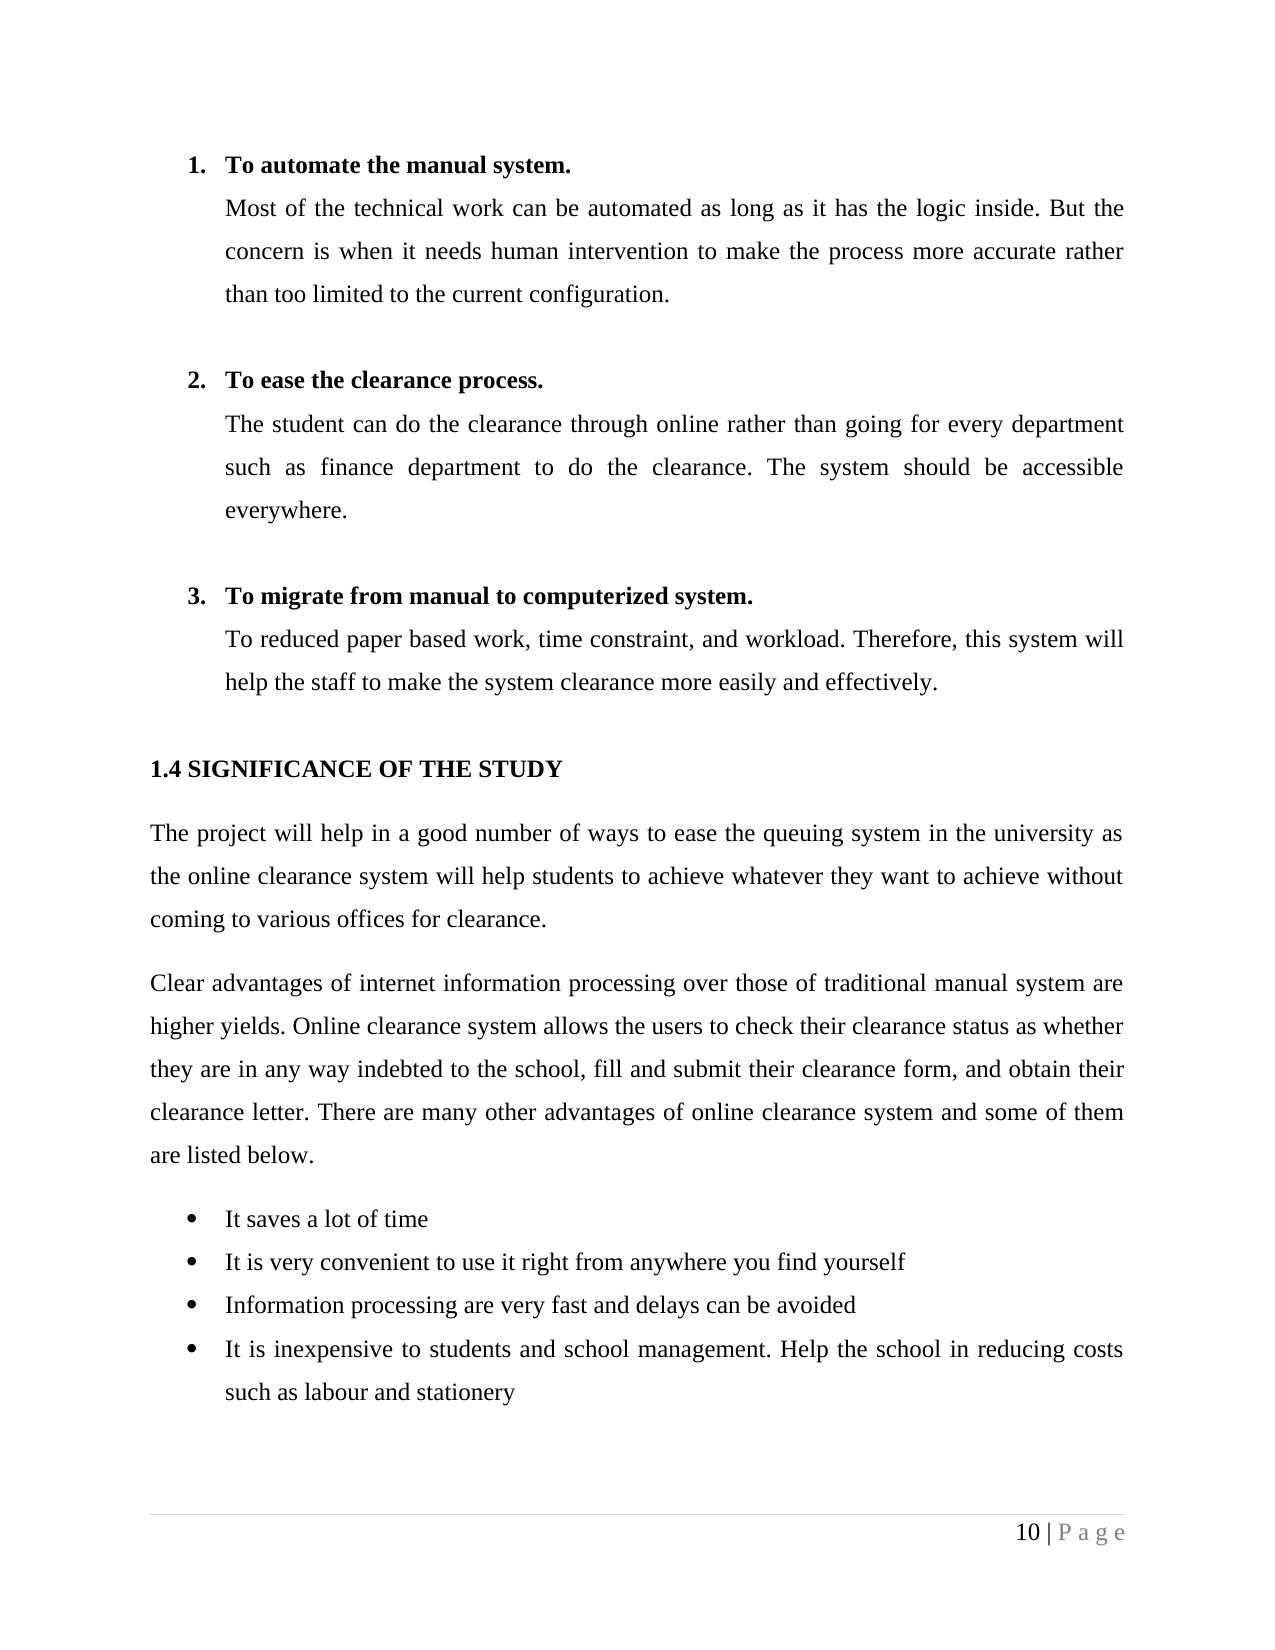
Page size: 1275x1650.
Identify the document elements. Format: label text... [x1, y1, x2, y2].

list The student can do the clearance through online rather than going for every department such as finance department to do the clearance. The system should be accessible everywhere. [225, 409, 1125, 524]
text The project will help in a good number of ways to ease the queuing system in the university as the online clearance system will help students to achieve whatever they want to achieve without coming to various offices for clearance. [150, 818, 1125, 933]
list To automate the manual system. [187, 150, 1125, 179]
list SIGNIFICANCE OF THE STUDY [150, 754, 1125, 782]
list It is inexpensive to students and school management. Help the school in reducing costs such as labour and stationery [187, 1334, 1125, 1406]
list To ease the clearance process. [187, 366, 1125, 394]
list To migrate from manual to computerized system. [187, 581, 1125, 610]
text Clear advantages of internet information processing over those of traditional manual system are higher yields. Online clearance system allows the users to check their clearance status as whether they are in any way indebted to the school, fill and submit their clearance form, and obtain their clearance letter. There are many other advantages of online clearance system and some of them are listed below. [150, 968, 1125, 1169]
list Most of the technical work can be automated as long as it has the logic inside. But the concern is when it needs human intervention to make the process more accurate rather than too limited to the current configuration. [225, 193, 1125, 308]
list It saves a lot of time [187, 1204, 1125, 1233]
list To reduced paper based work, time constraint, and workload. Therefore, this system will help the staff to make the system clearance more easily and effectively. [225, 624, 1125, 696]
list It is very convenient to use it right from anywhere you find yourself [187, 1247, 1125, 1276]
list Information processing are very fast and delays can be avoided [187, 1291, 1125, 1319]
